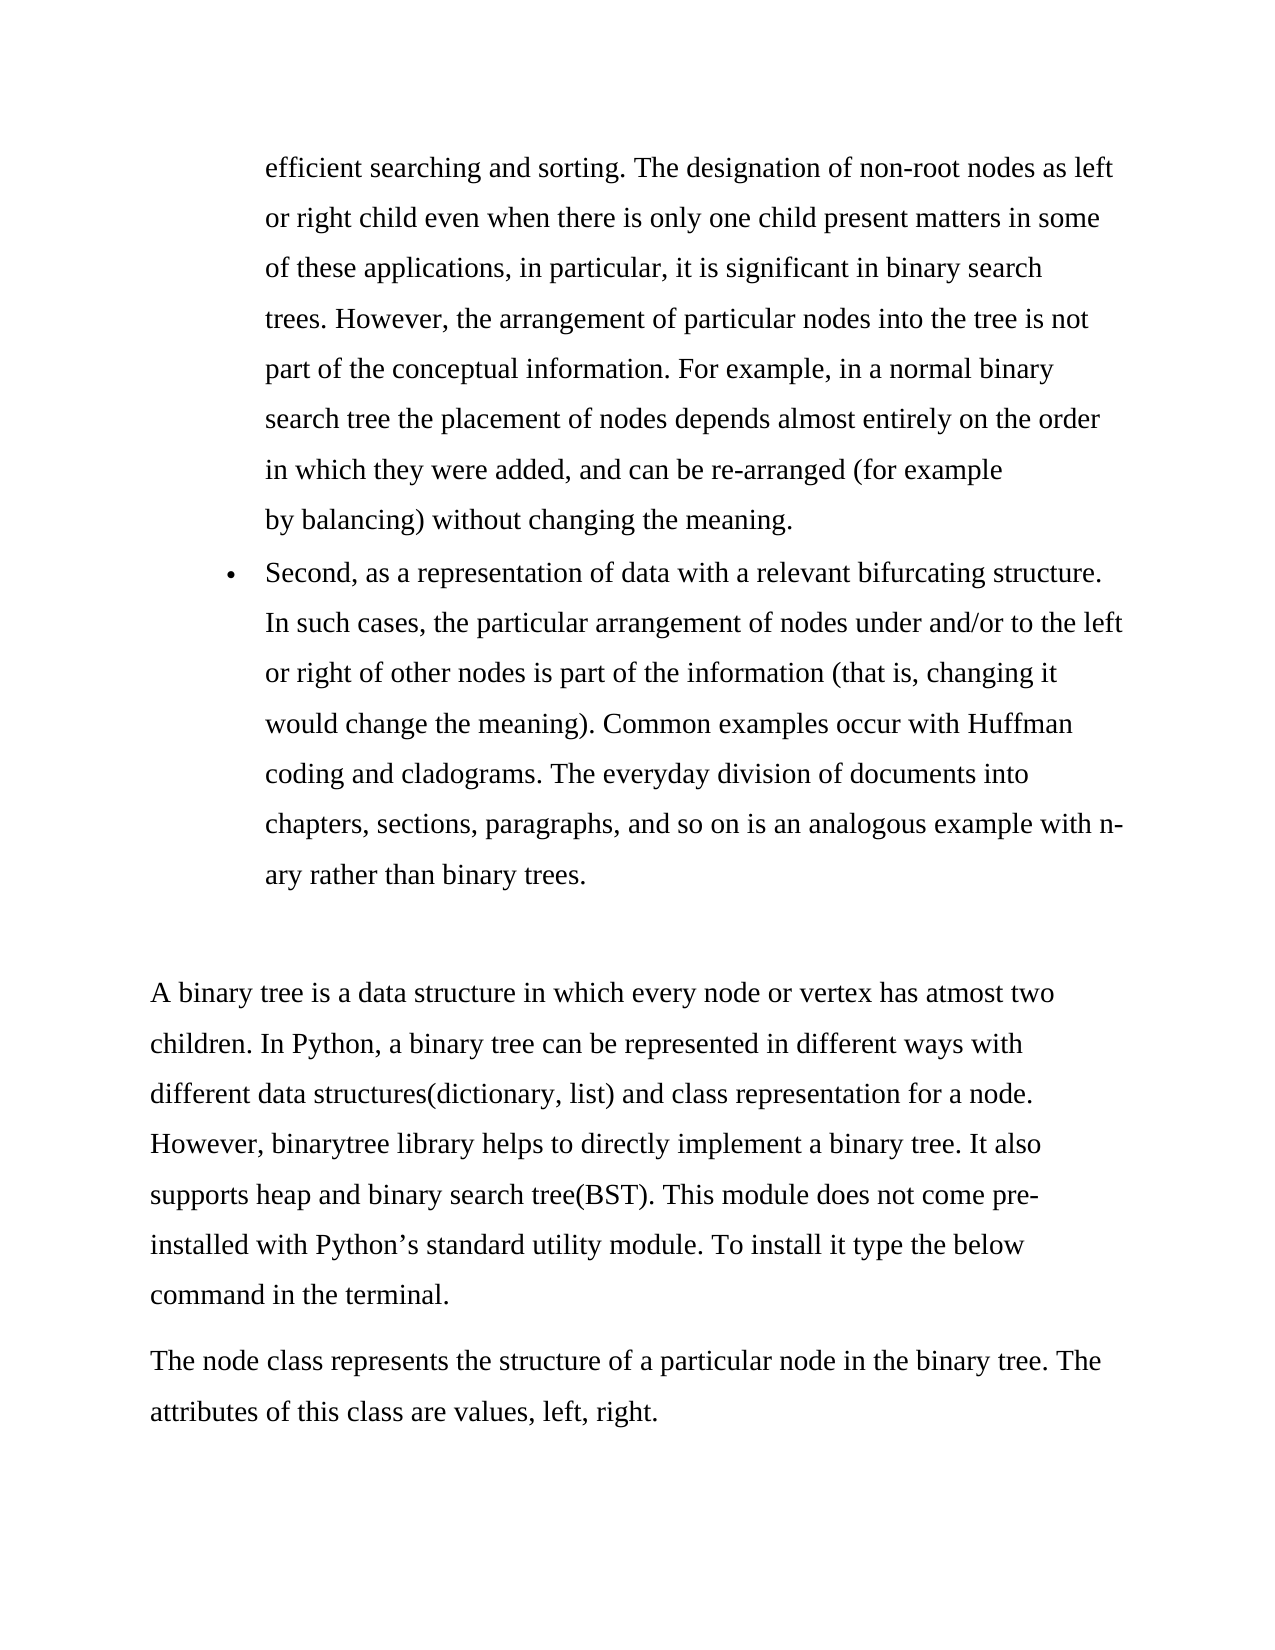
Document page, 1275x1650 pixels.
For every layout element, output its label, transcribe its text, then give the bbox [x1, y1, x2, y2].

list Second, as a representation of data with a relevant bifurcating structure. In such cases, the particular arrangement of nodes under and/or to the left or right of other nodes is part of the information (that is, changing it would change the meaning). Common examples occur with Huffman coding and cladograms. The everyday division of documents into chapters, sections, paragraphs, and so on is an analogous example with n-ary rather than binary trees. [227, 555, 1125, 890]
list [227, 150, 1125, 536]
text A binary tree is a data structure in which every node or vertex has atmost two children. In Python, a binary tree can be represented in different ways with different data structures(dictionary, list) and class representation for a node. However, binarytree library helps to directly implement a binary tree. It also supports heap and binary search tree(BST). This module does not come pre-installed with Python’s standard utility module. To install it type the below command in the terminal. [150, 976, 1125, 1311]
text The node class represents the structure of a particular node in the binary tree. The attributes of this class are values, left, right. [150, 1343, 1125, 1478]
